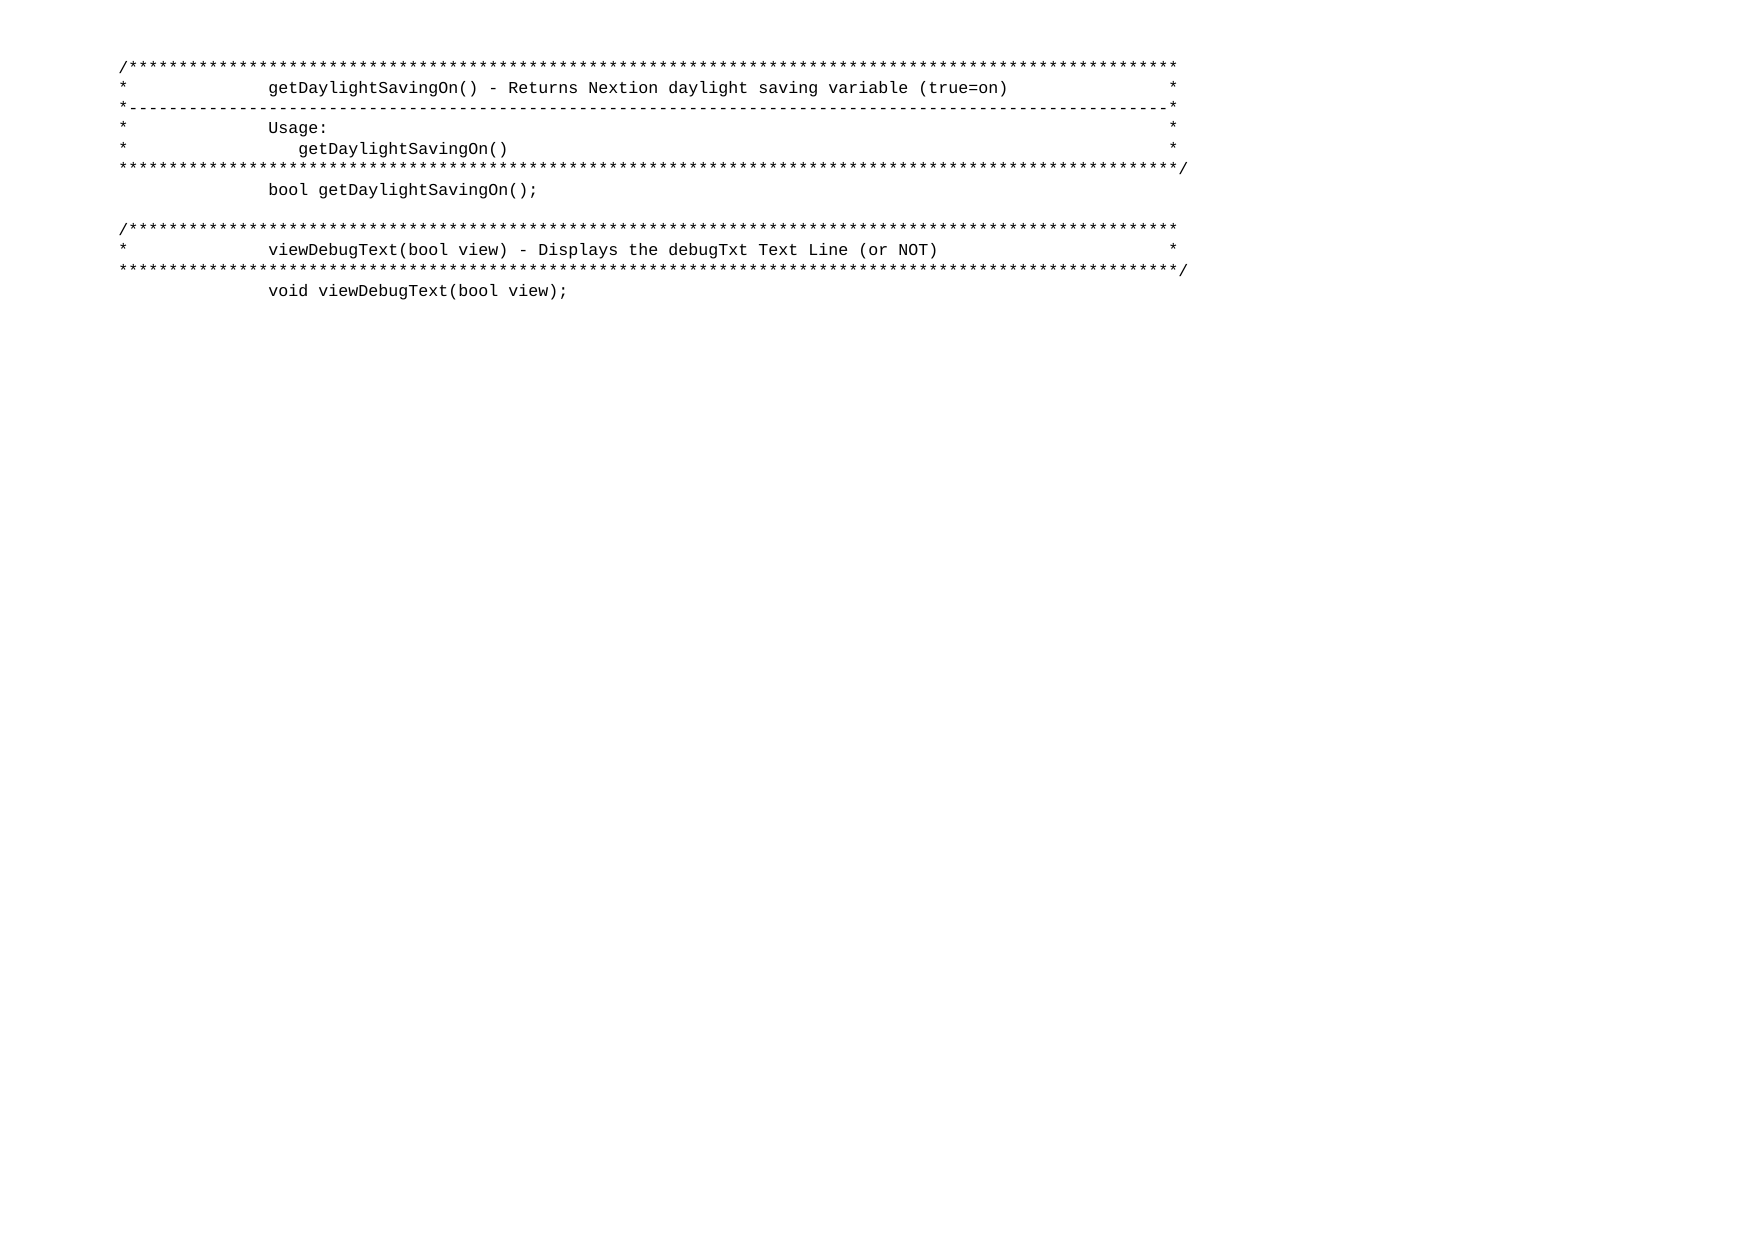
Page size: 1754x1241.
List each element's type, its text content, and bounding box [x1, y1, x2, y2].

text *--------------------------------------------------------------------------------------------------------* [118, 100, 1654, 119]
text /********************************************************************************************************* [118, 222, 1654, 241]
text void viewDebugText(bool view); [118, 283, 1654, 301]
text **********************************************************************************************************/ [118, 262, 1654, 281]
text * getDaylightSavingOn() * [118, 140, 1654, 159]
text * viewDebugText(bool view) - Displays the debugTxt Text Line (or NOT) * [118, 242, 1654, 261]
text bool getDaylightSavingOn(); [118, 181, 1654, 200]
text * getDaylightSavingOn() - Returns Nextion daylight saving variable (true=on) * [118, 79, 1654, 98]
text * Usage: * [118, 120, 1654, 139]
text /********************************************************************************************************* [118, 59, 1654, 78]
text **********************************************************************************************************/ [118, 161, 1654, 179]
